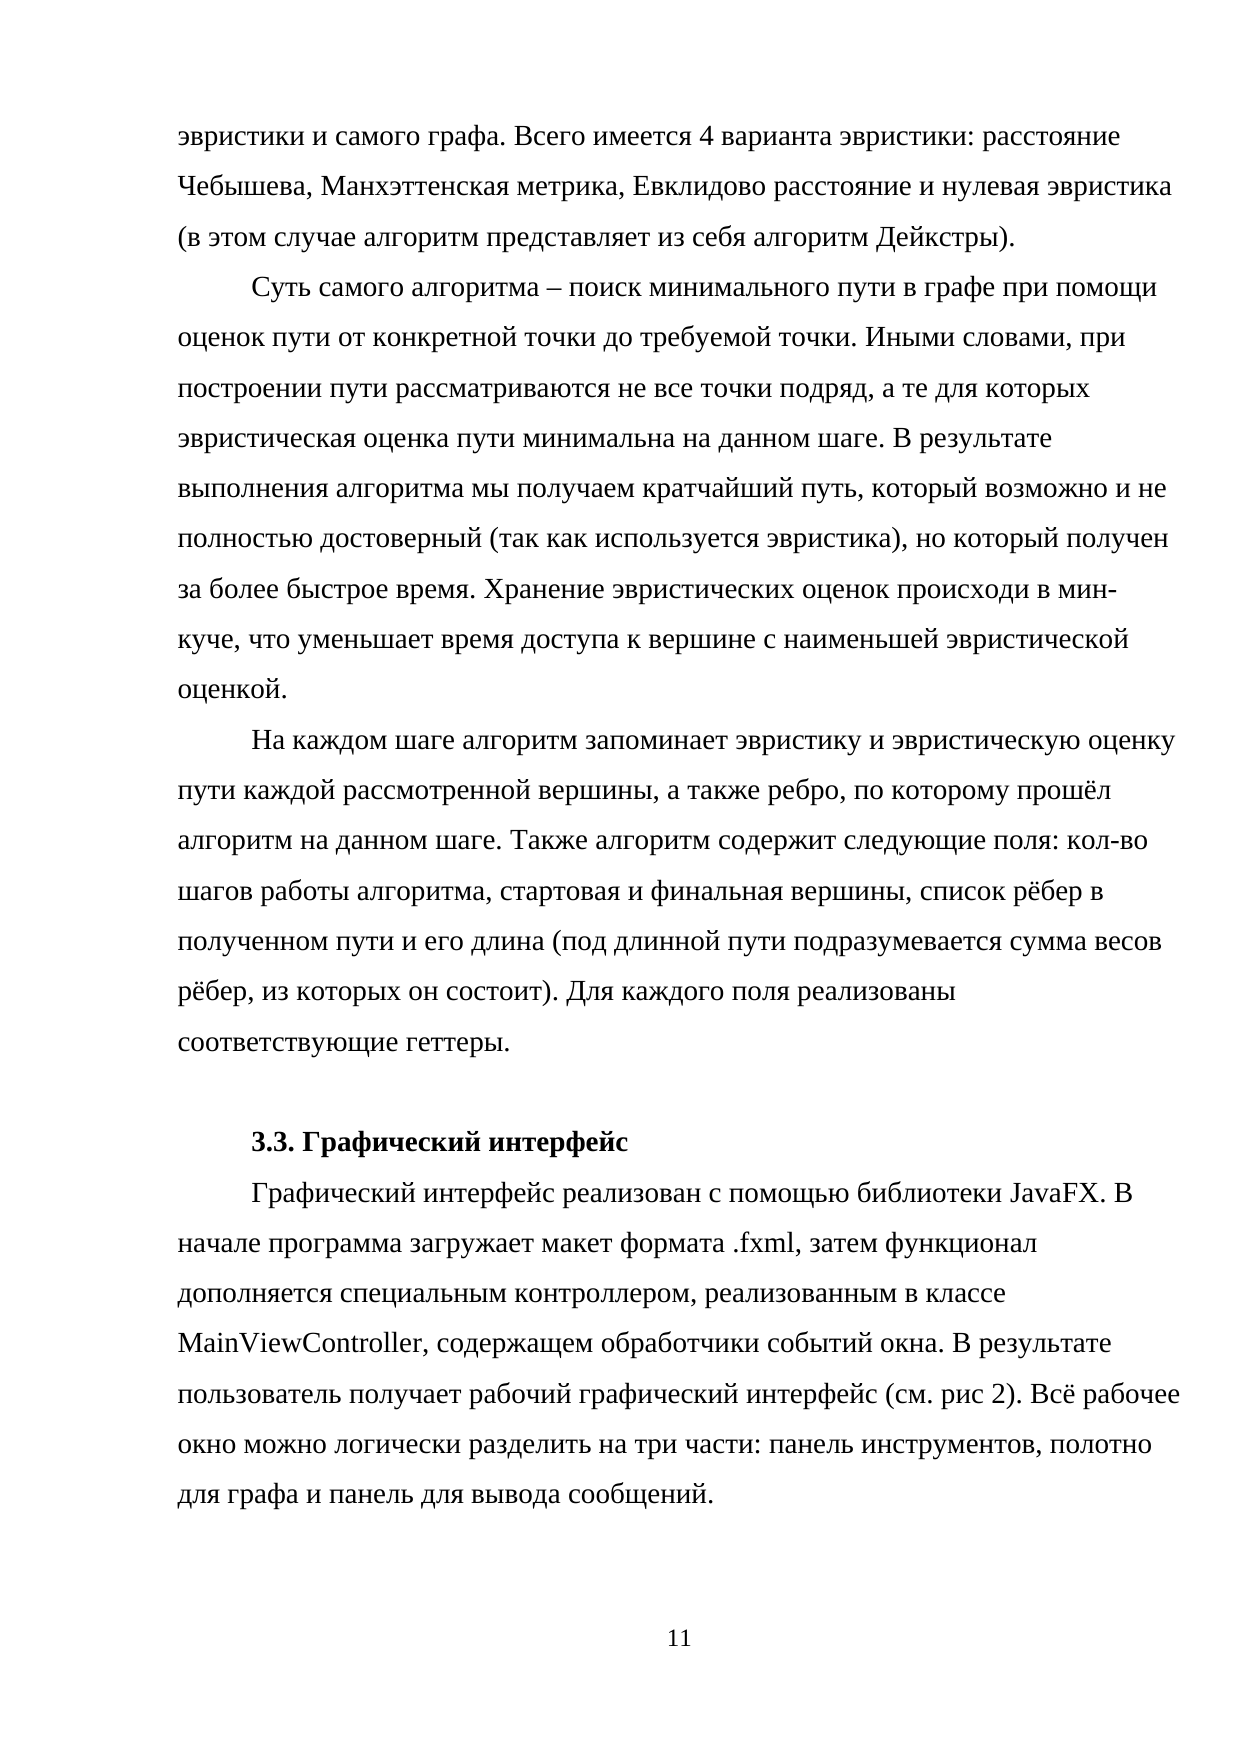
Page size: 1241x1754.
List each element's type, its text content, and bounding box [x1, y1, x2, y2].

text На каждом шаге алгоритм запоминает эвристику и эвристическую оценку пути каждой рассмотренной вершины, а также ребро, по которому прошёл алгоритм на данном шаге. Также алгоритм содержит следующие поля: кол-во шагов работы алгоритма, стартовая и финальная вершины, список рёбер в полученном пути и его длина (под длинной пути подразумевается сумма весов рёбер, из которых он состоит). Для каждого поля реализованы соответствующие геттеры. [177, 722, 1181, 1057]
text Графический интерфейс реализован с помощью библиотеки JavaFX. В начале программа загружает макет формата .fxml, затем функционал дополняется специальным контроллером, реализованным в классе MainViewController, содержащем обработчики событий окна. В результате пользователь получает рабочий графический интерфейс (см. рис 2). Всё рабочее окно можно логически разделить на три части: панель инструментов, полотно для графа и панель для вывода сообщений. [177, 1175, 1181, 1510]
text Суть самого алгоритма – поиск минимального пути в графе при помощи оценок пути от конкретной точки до требуемой точки. Иными словами, при построении пути рассматриваются не все точки подряд, а те для которых эвристическая оценка пути минимальна на данном шаге. В результате выполнения алгоритма мы получаем кратчайший путь, который возможно и не полностью достоверный (так как используется эвристика), но который получен за более быстрое время. Хранение эвристических оценок происходи в мин-куче, что уменьшает время доступа к вершине с наименьшей эвристической оценкой. [177, 269, 1181, 705]
text 3.3. Графический интерфейс [177, 1124, 1181, 1158]
